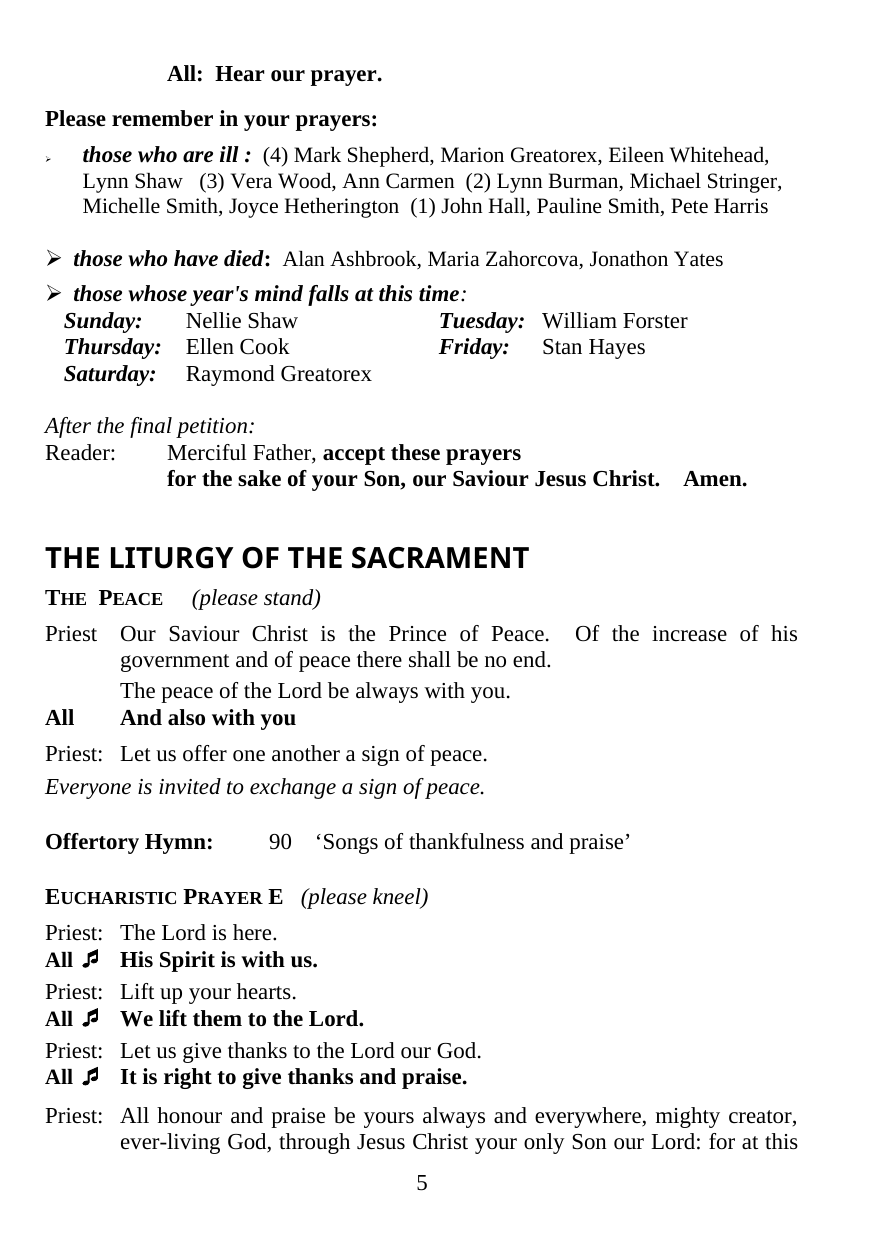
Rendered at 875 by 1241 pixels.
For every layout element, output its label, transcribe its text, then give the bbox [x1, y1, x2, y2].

text All It is right to give thanks and praise. [45, 1063, 799, 1090]
text for the sake of your Son, our Saviour Jesus Christ. Amen. [45, 465, 799, 491]
list those whose year's mind falls at this time: [45, 281, 799, 307]
list those who have died: Alan Ashbrook, Maria Zahorcova, Jonathon Yates [45, 244, 799, 271]
text Priest: Let us give thanks to the Lord our God. [45, 1037, 799, 1063]
title Eucharistic Prayer E (please kneel) [45, 883, 799, 910]
text Reader: Merciful Father, accept these prayers [45, 439, 799, 465]
text Priest: Lift up your hearts. [45, 978, 799, 1004]
text After the final petition: [45, 412, 799, 439]
text Thursday: Ellen Cook Friday: Stan Hayes [64, 333, 799, 359]
text Priest: The Lord is here. [45, 919, 799, 946]
text Offertory Hymn: 90 ‘Songs of thankfulness and praise’ [45, 828, 799, 855]
text All: Hear our prayer. [45, 60, 799, 86]
text Everyone is invited to exchange a sign of peace. [45, 773, 799, 799]
text The peace of the Lord be always with you. [45, 677, 799, 704]
text All And also with you [45, 704, 799, 730]
text Please remember in your prayers: [45, 106, 799, 132]
text THE LITURGY OF THE SACRAMENT [45, 537, 799, 577]
text Priest: Let us offer one another a sign of peace. [45, 739, 799, 766]
text All We lift them to the Lord. [45, 1004, 799, 1031]
list those who are ill : (4) Mark Shepherd, Marion Greatorex, Eileen Whitehead, Lynn Shaw (3) Vera Wood, Ann Carmen (2) Lynn Burman, Michael Stringer, Michelle Smith, Joyce Hetherington (1) John Hall, Pauline Smith, Pete Harris [45, 141, 799, 244]
title The Peace (please stand) [45, 584, 799, 610]
text Sunday: Nellie Shaw Tuesday: William Forster [64, 307, 799, 333]
text All His Spirit is with us. [45, 946, 799, 972]
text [45, 1102, 799, 1154]
text Priest Our Saviour Christ is the Prince of Peace. Of the increase of his government and of peace there shall be no end. [45, 620, 799, 672]
text Saturday: Raymond Greatorex [64, 359, 799, 386]
